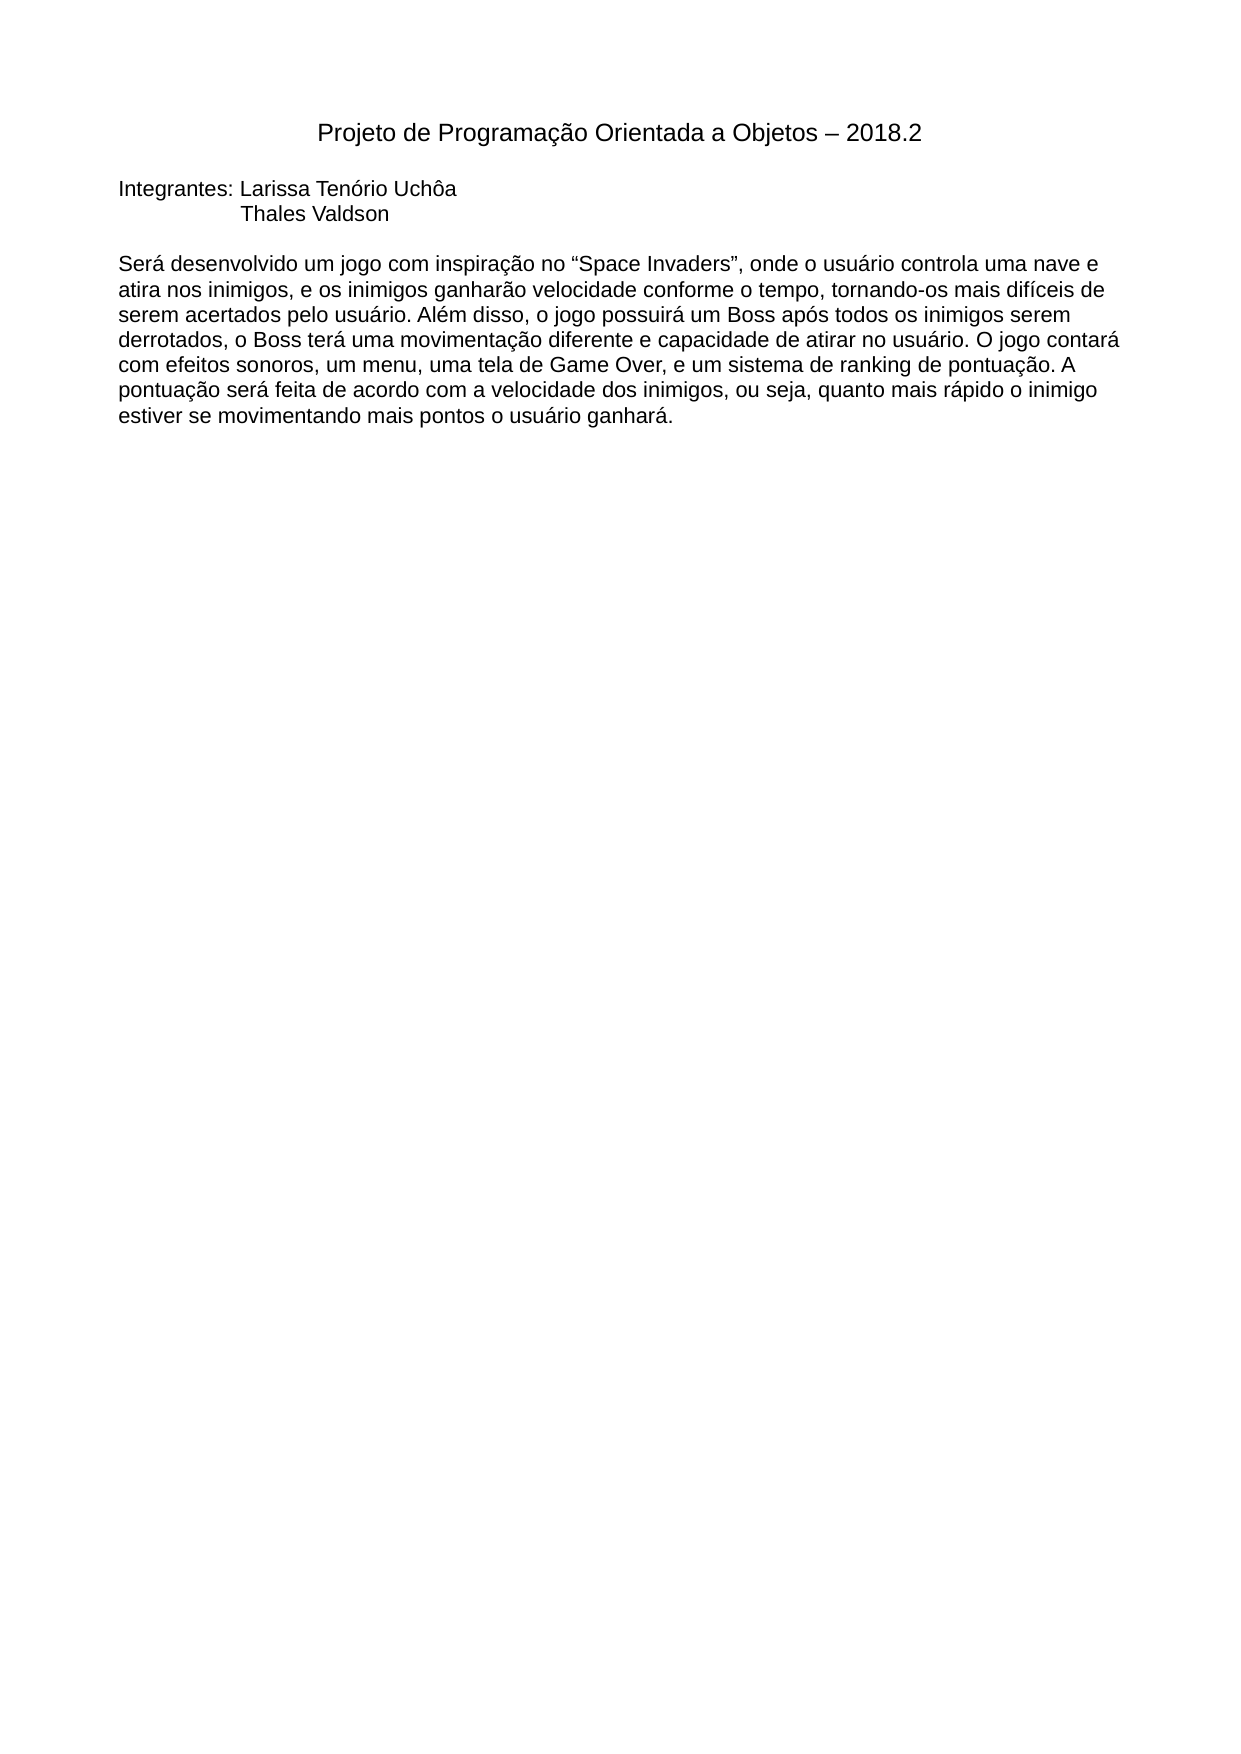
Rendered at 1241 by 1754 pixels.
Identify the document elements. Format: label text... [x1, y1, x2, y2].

text Thales Valdson [118, 201, 1122, 226]
text Integrantes: Larissa Tenório Uchôa [118, 176, 1122, 201]
text Projeto de Programação Orientada a Objetos – 2018.2 [118, 118, 1122, 147]
text Será desenvolvido um jogo com inspiração no “Space Invaders”, onde o usuário controla uma nave e atira nos inimigos, e os inimigos ganharão velocidade conforme o tempo, tornando-os mais difíceis de serem acertados pelo usuário. Além disso, o jogo possuirá um Boss após todos os inimigos serem derrotados, o Boss terá uma movimentação diferente e capacidade de atirar no usuário. O jogo contará com efeitos sonoros, um menu, uma tela de Game Over, e um sistema de ranking de pontuação. A pontuação será feita de acordo com a velocidade dos inimigos, ou seja, quanto mais rápido o inimigo estiver se movimentando mais pontos o usuário ganhará. [118, 251, 1122, 428]
